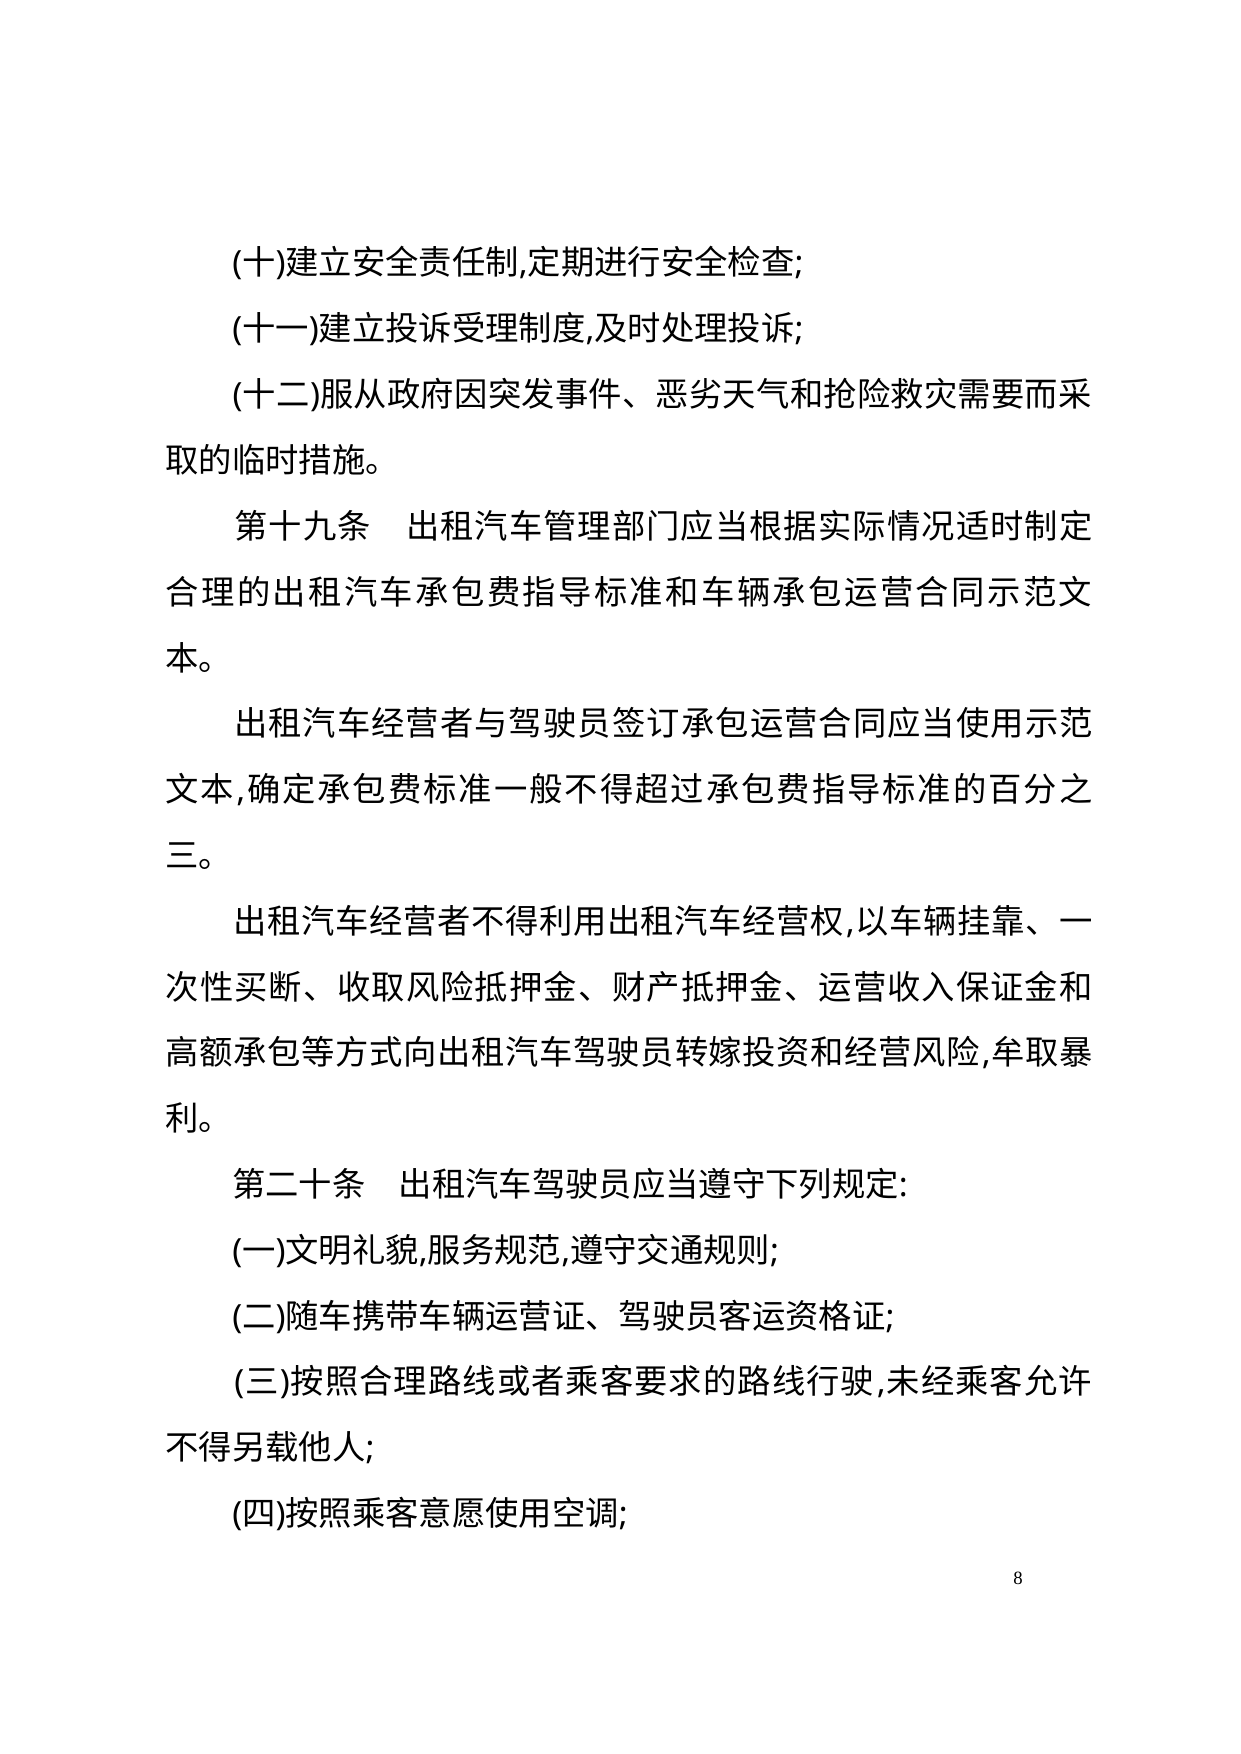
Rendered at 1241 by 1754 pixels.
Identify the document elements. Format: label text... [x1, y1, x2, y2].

text 出租汽车经营者不得利用出租汽车经营权,以车辆挂靠、一次性买断、收取风险抵押金、财产抵押金、运营收入保证金和高额承包等方式向出租汽车驾驶员转嫁投资和经营风险,牟取暴利。 [165, 886, 1093, 1149]
text 第二十条 出租汽车驾驶员应当遵守下列规定: [165, 1149, 1093, 1215]
text (十)建立安全责任制,定期进行安全检查; [165, 227, 1093, 293]
text (四)按照乘客意愿使用空调; [165, 1478, 1093, 1544]
text 第十九条 出租汽车管理部门应当根据实际情况适时制定合理的出租汽车承包费指导标准和车辆承包运营合同示范文本。 [165, 491, 1093, 688]
text (十一)建立投诉受理制度,及时处理投诉; [165, 293, 1093, 359]
text 出租汽车经营者与驾驶员签订承包运营合同应当使用示范文本,确定承包费标准一般不得超过承包费指导标准的百分之三。 [165, 688, 1093, 886]
text (十二)服从政府因突发事件、恶劣天气和抢险救灾需要而采取的临时措施。 [165, 359, 1093, 491]
text (一)文明礼貌,服务规范,遵守交通规则; [165, 1215, 1093, 1281]
text (三)按照合理路线或者乘客要求的路线行驶,未经乘客允许不得另载他人; [165, 1347, 1093, 1478]
text (二)随车携带车辆运营证、驾驶员客运资格证; [165, 1281, 1093, 1347]
